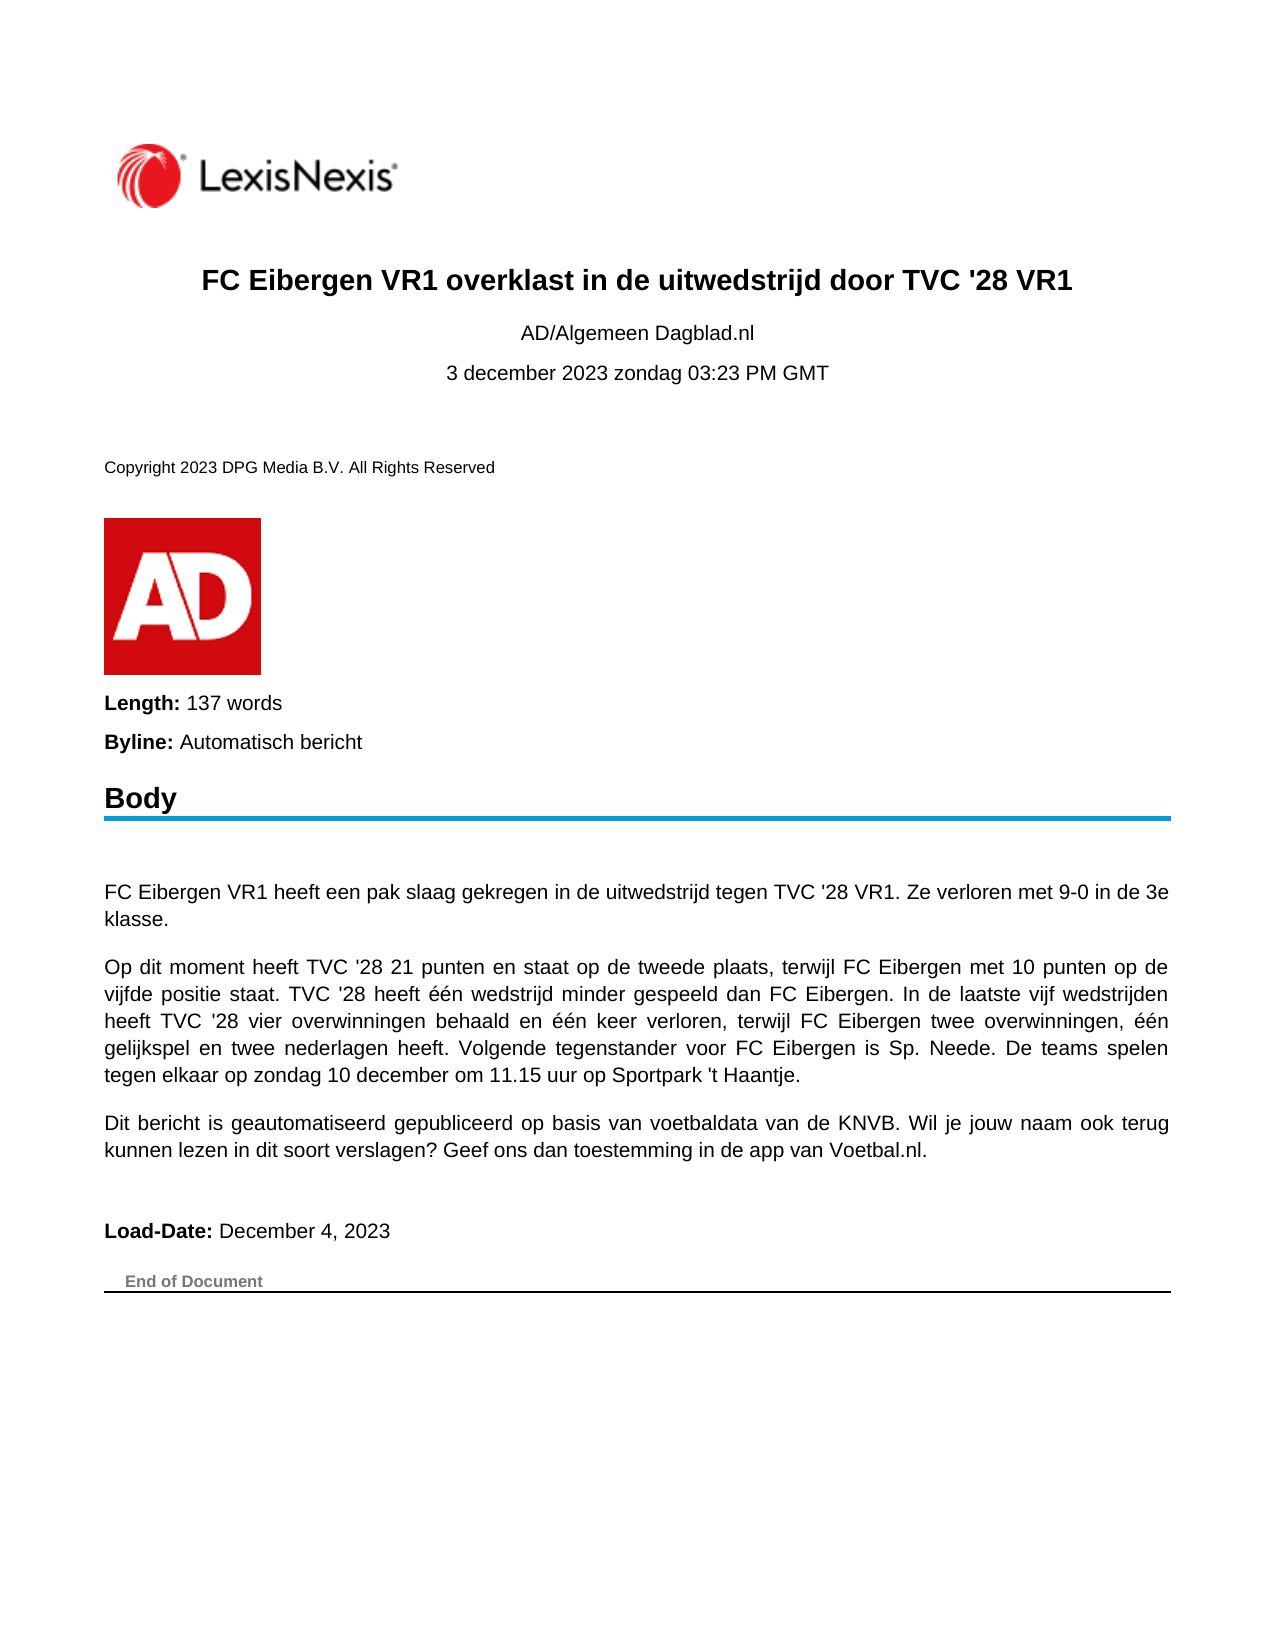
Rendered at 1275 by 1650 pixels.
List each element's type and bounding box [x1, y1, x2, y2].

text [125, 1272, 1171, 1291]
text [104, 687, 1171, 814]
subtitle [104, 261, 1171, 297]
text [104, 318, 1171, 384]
picture [104, 518, 261, 675]
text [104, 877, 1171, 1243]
picture [104, 144, 412, 208]
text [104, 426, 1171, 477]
